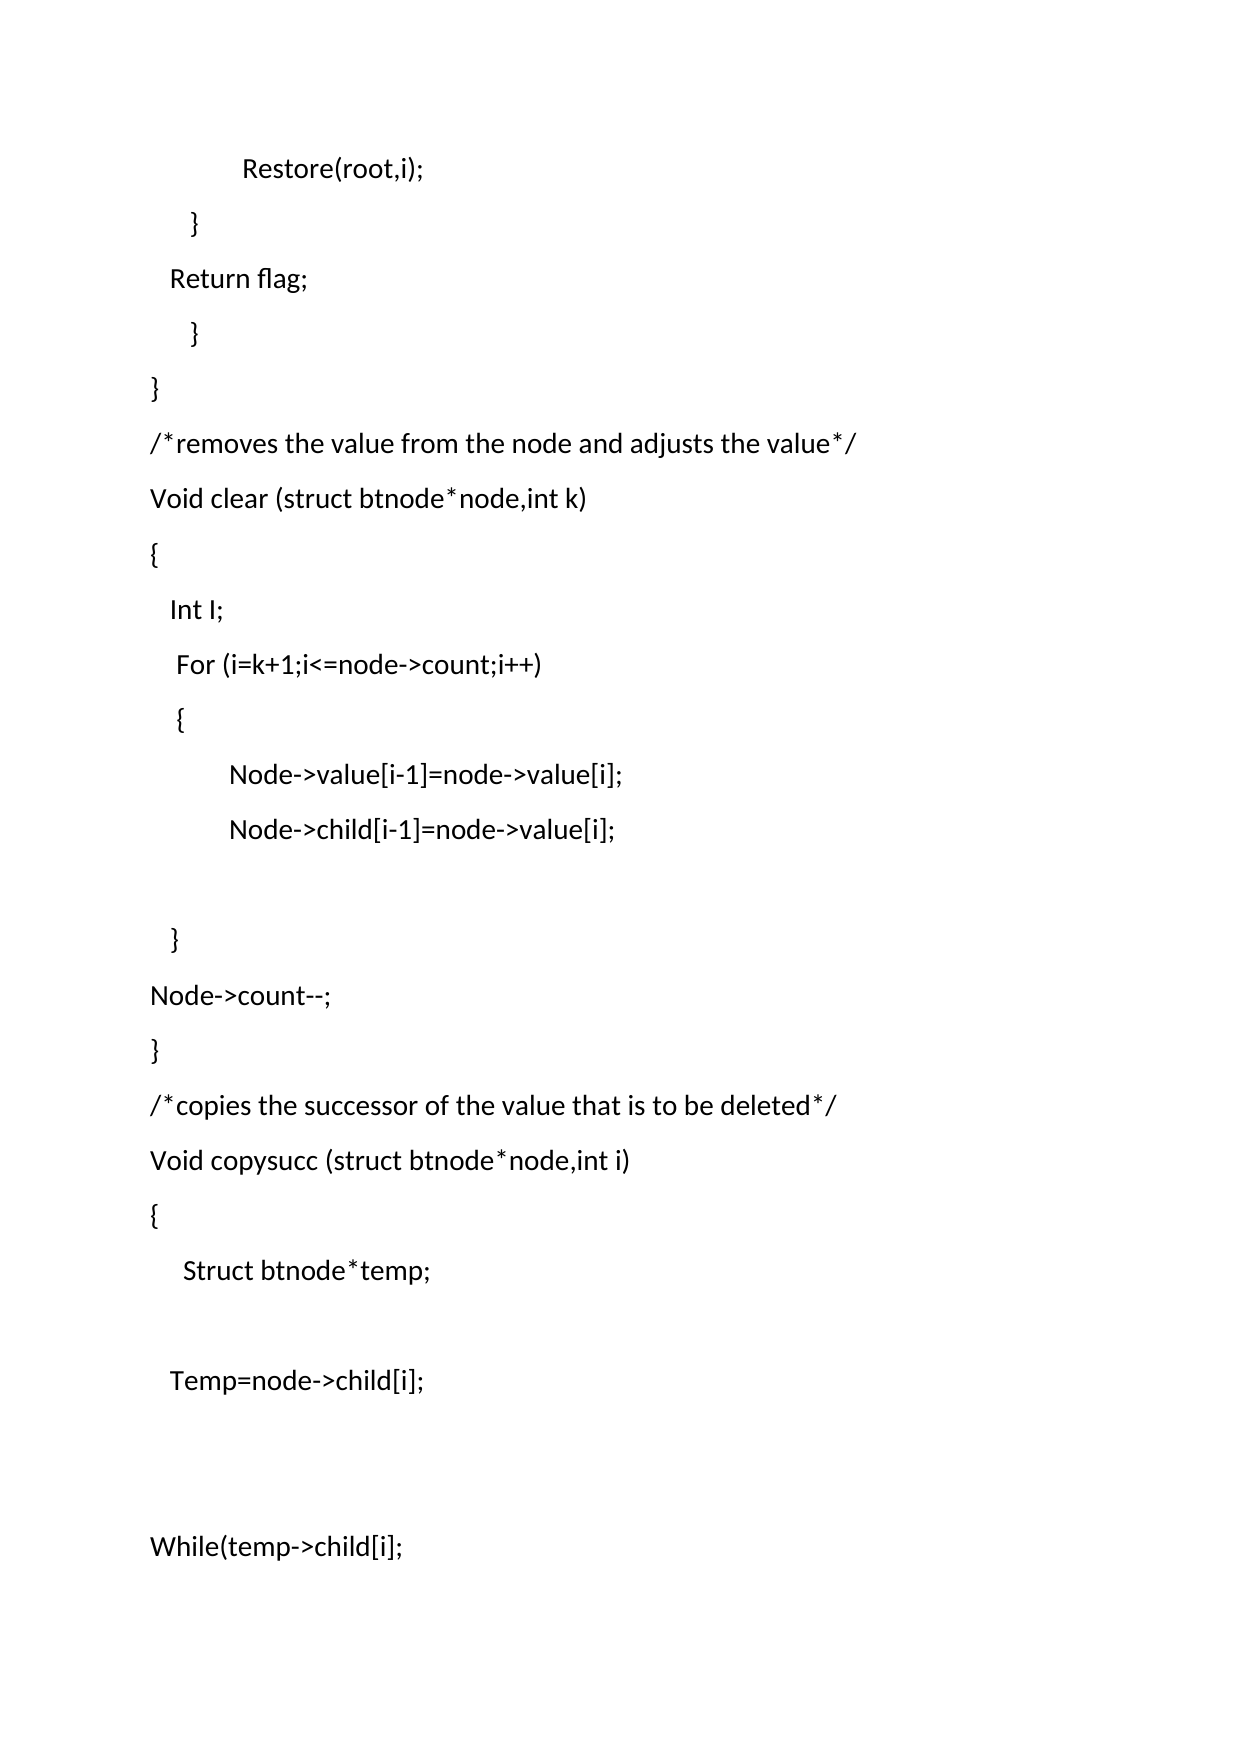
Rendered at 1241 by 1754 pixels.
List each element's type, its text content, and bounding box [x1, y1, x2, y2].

text Void clear (struct btnode*node,int k) [150, 481, 1090, 516]
text While(temp->child[i]; [150, 1528, 1090, 1563]
text Struct btnode*temp; [150, 1252, 1090, 1288]
text { [150, 536, 1090, 571]
text { [150, 1197, 1090, 1233]
text Return flag; [150, 260, 1090, 296]
text For (i=k+1;i<=node->count;i++) [150, 646, 1090, 682]
text /*removes the value from the node and adjusts the value*/ [150, 426, 1090, 461]
text } [150, 921, 1090, 957]
text } [150, 370, 1090, 406]
text Node->child[i-1]=node->value[i]; [150, 811, 1090, 847]
text Restore(root,i); [150, 150, 1090, 186]
text Node->value[i-1]=node->value[i]; [150, 756, 1090, 792]
text Int I; [150, 591, 1090, 626]
text } [150, 205, 1090, 241]
text } [150, 315, 1090, 351]
text } [150, 1032, 1090, 1067]
text Temp=node->child[i]; [150, 1362, 1090, 1398]
text Node->count--; [150, 977, 1090, 1012]
text { [150, 701, 1090, 737]
text Void copysucc (struct btnode*node,int i) [150, 1142, 1090, 1177]
text /*copies the successor of the value that is to be deleted*/ [150, 1087, 1090, 1122]
